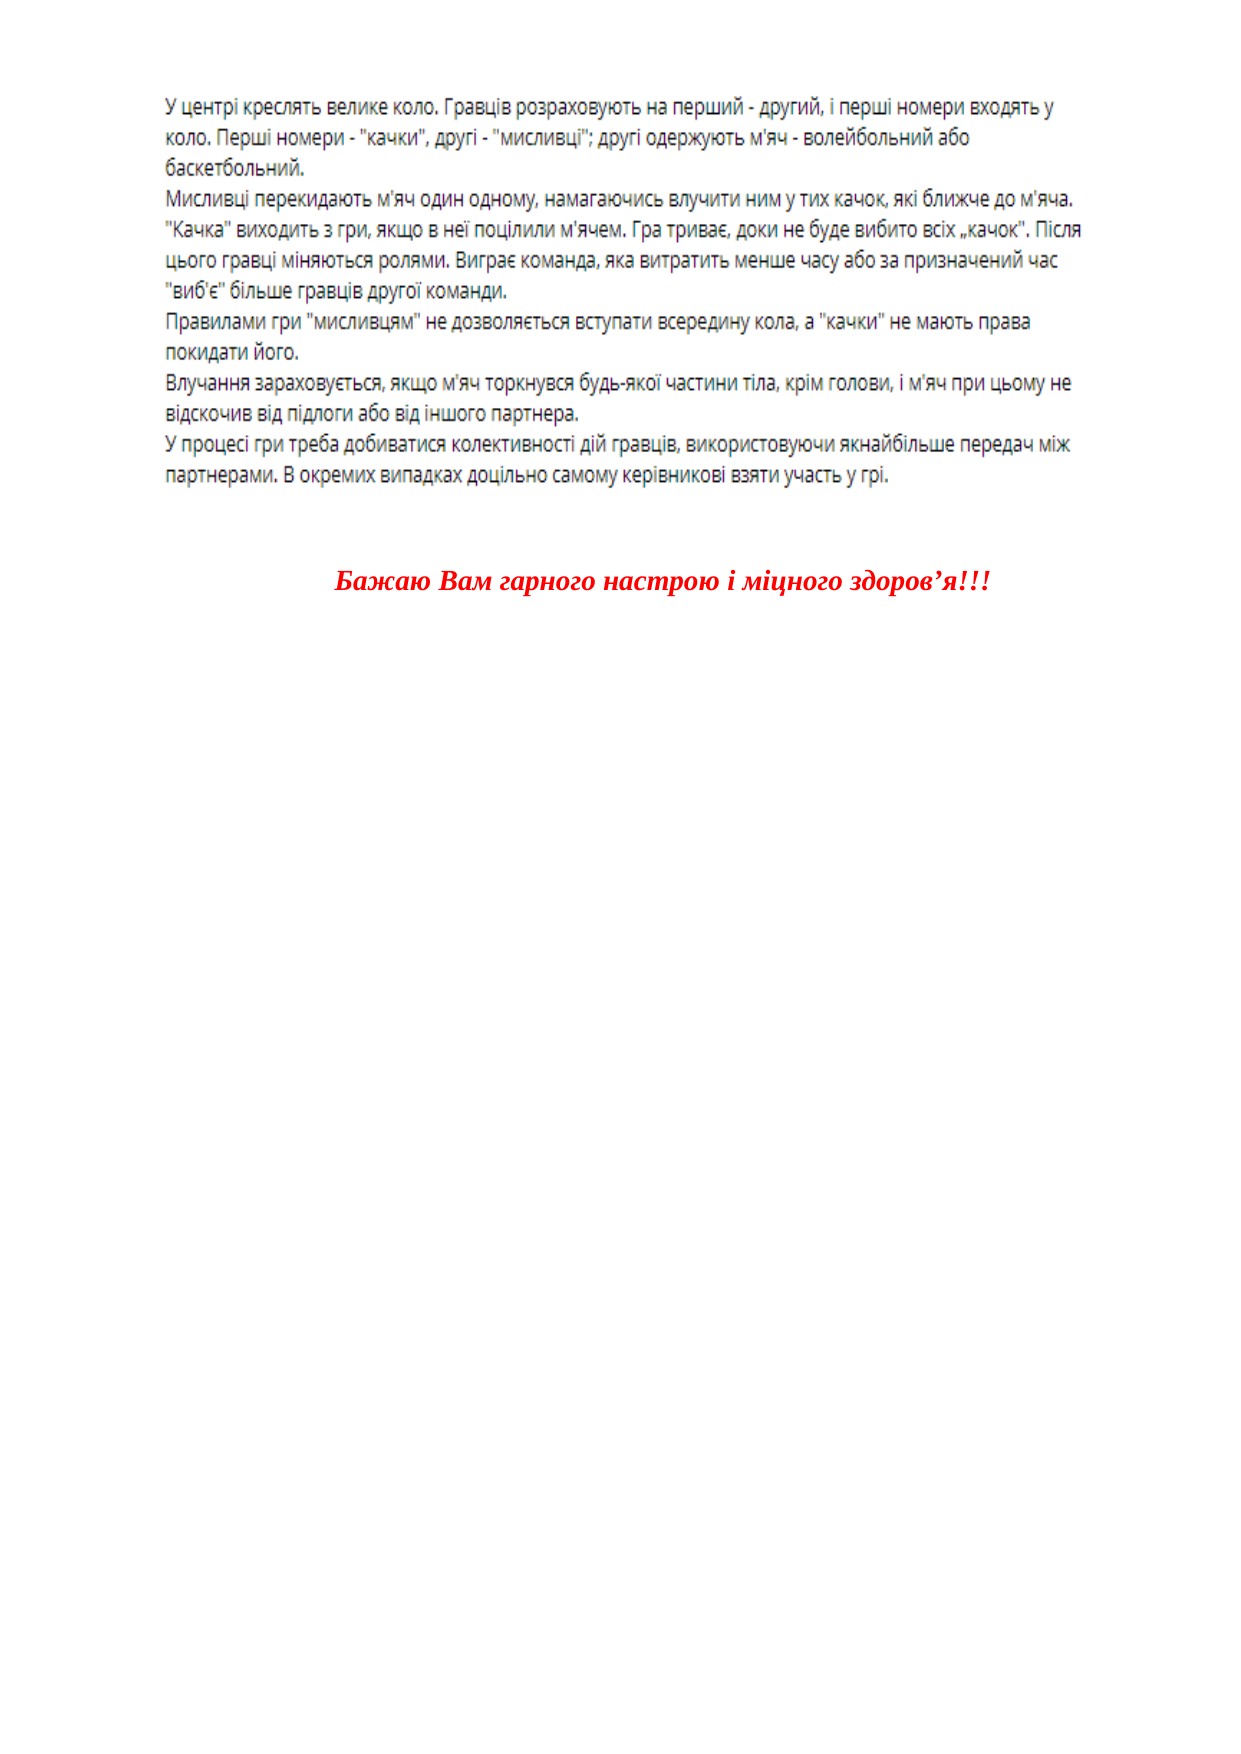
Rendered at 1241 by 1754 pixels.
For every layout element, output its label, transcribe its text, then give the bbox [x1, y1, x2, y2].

text Бажаю Вам гарного настрою і міцного здоров’я!!! [177, 563, 1152, 597]
picture [151, 79, 1117, 504]
